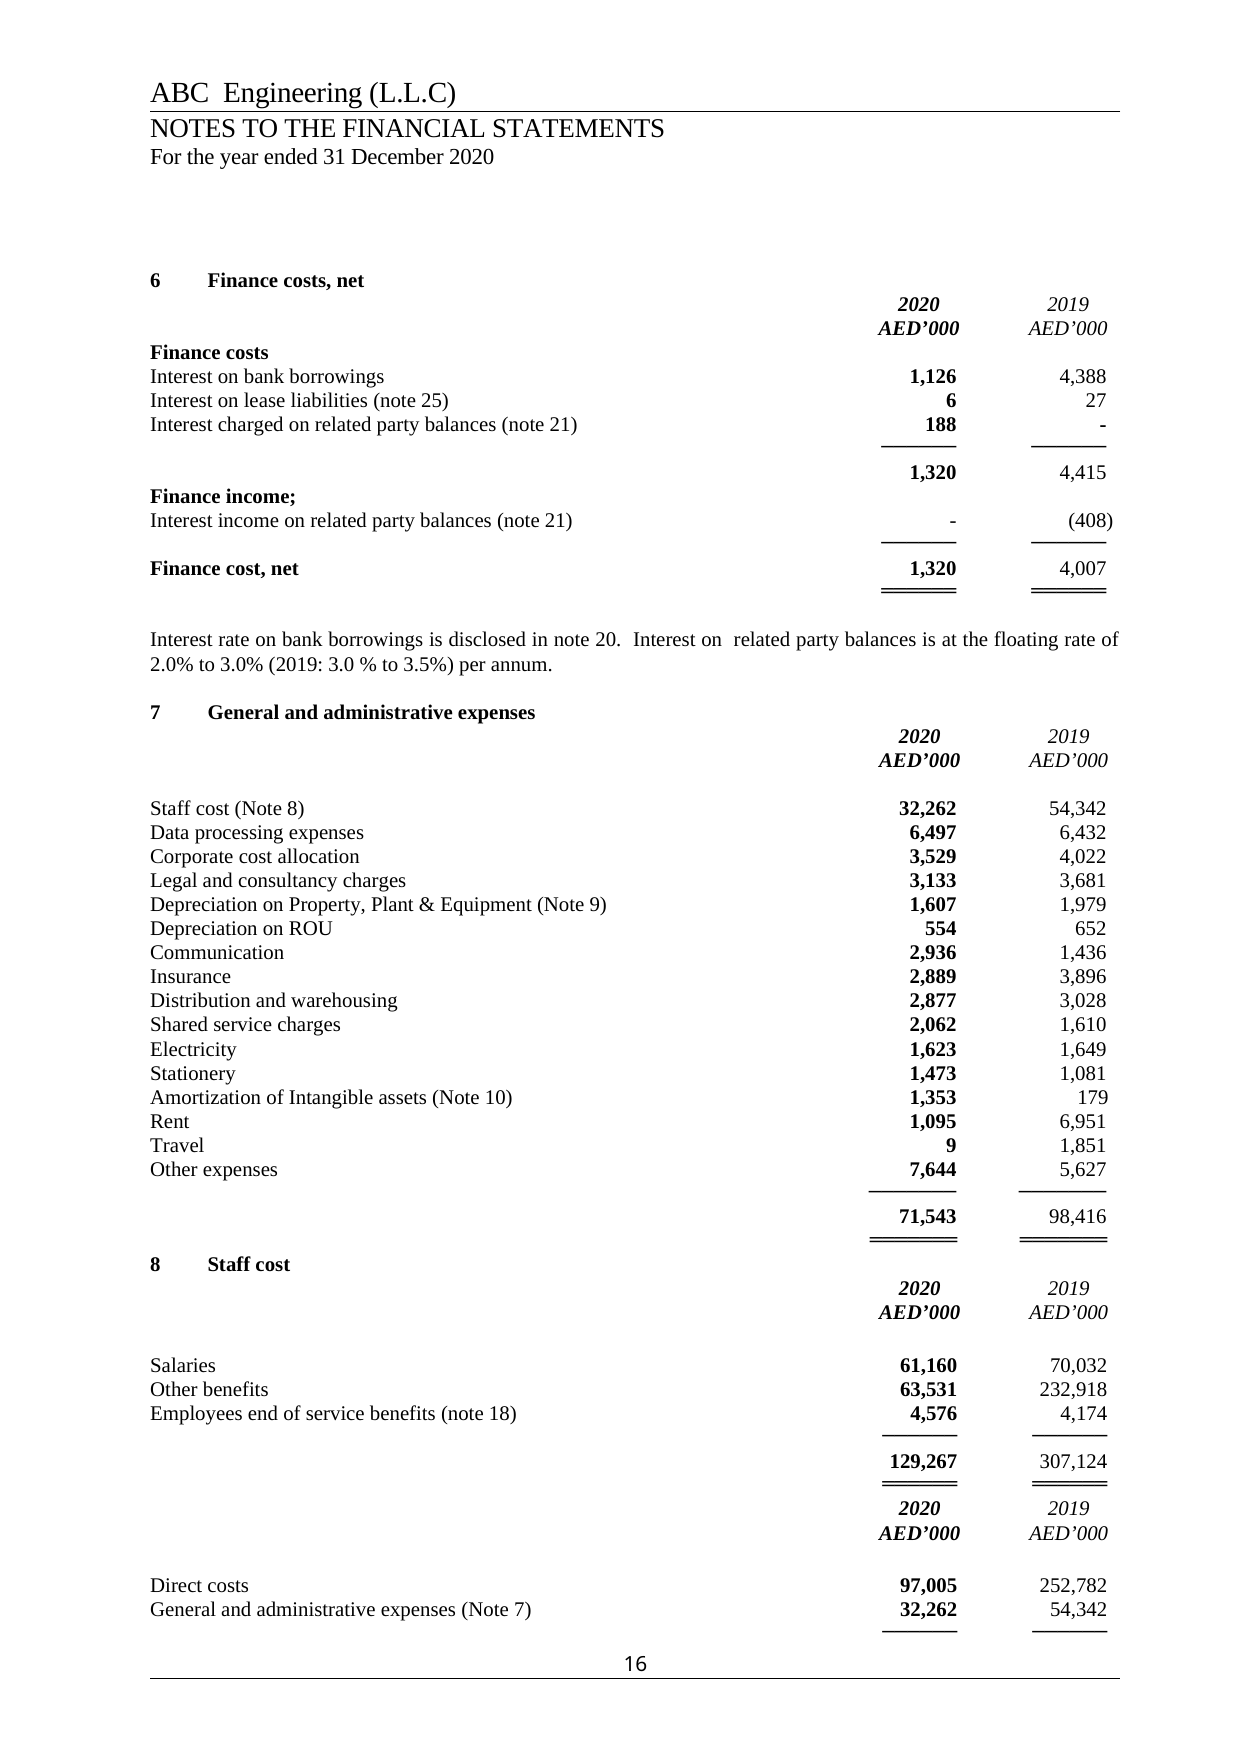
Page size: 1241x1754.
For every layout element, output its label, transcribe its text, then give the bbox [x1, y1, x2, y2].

text 7 General and administrative expenses [150, 699, 1120, 724]
text Other expenses 7,644 5,627 [150, 1157, 1120, 1181]
text 1,320 4,415 [150, 460, 1120, 484]
text 71,543 98,416 [150, 1204, 1120, 1228]
text Amortization of Intangible assets (Note 10) 1,353 179 [150, 1084, 1120, 1109]
text 2020 2019 [150, 1276, 1120, 1300]
text Salaries 61,160 70,032 [150, 1353, 1120, 1377]
text Finance cost, net 1,320 4,007 [150, 556, 1120, 580]
text Distribution and warehousing 2,877 3,028 [150, 988, 1120, 1012]
text 2020 2019 [150, 724, 1120, 748]
text AED’000 AED’000 [150, 1520, 1120, 1544]
text AED’000 AED’000 [150, 316, 1120, 340]
text General and administrative expenses (Note 7) 32,262 54,342 [150, 1597, 1120, 1621]
text 2020 2019 [150, 292, 1120, 316]
text Interest on lease liabilities (note 25) 6 27 [150, 388, 1120, 412]
text Interest on bank borrowings 1,126 4,388 [150, 364, 1120, 388]
text Electricity 1,623 1,649 [150, 1036, 1120, 1061]
text Rent 1,095 6,951 [150, 1109, 1120, 1133]
text 8 Staff cost [150, 1252, 1120, 1276]
text Direct costs 97,005 252,782 [150, 1573, 1120, 1597]
text Finance costs [150, 340, 1120, 364]
text Other benefits 63,531 232,918 [150, 1377, 1120, 1401]
text Interest charged on related party balances (note 21) 188 - [150, 412, 1120, 436]
text Staff cost (Note 8) 32,262 54,342 [150, 796, 1120, 820]
text Stationery 1,473 1,081 [150, 1061, 1120, 1084]
text AED’000 AED’000 [150, 1300, 1120, 1324]
text Communication 2,936 1,436 [150, 940, 1120, 964]
text Insurance 2,889 3,896 [150, 964, 1120, 988]
text Legal and consultancy charges 3,133 3,681 [150, 868, 1120, 892]
text AED’000 AED’000 [150, 748, 1120, 772]
text 129,267 307,124 [150, 1449, 1120, 1473]
text 2020 2019 [150, 1496, 1120, 1520]
text Shared service charges 2,062 1,610 [150, 1012, 1120, 1036]
text Employees end of service benefits (note 18) 4,576 4,174 [150, 1401, 1120, 1425]
text Corporate cost allocation 3,529 4,022 [150, 844, 1120, 868]
text Depreciation on Property, Plant & Equipment (Note 9) 1,607 1,979 Depreciation on ROU 554 652 [150, 892, 1120, 940]
text Finance income; [150, 484, 1120, 508]
text Travel 9 1,851 [150, 1133, 1120, 1157]
text Interest rate on bank borrowings is disclosed in note 20. Interest on related party balances is at the floating rate of 2.0% to 3.0% (2019: 3.0 % to 3.5%) per annum. [150, 627, 1120, 676]
text 6 Finance costs, net [150, 268, 1120, 292]
text Interest income on related party balances (note 21) - (408) [150, 508, 1120, 532]
text Data processing expenses 6,497 6,432 [150, 820, 1120, 844]
